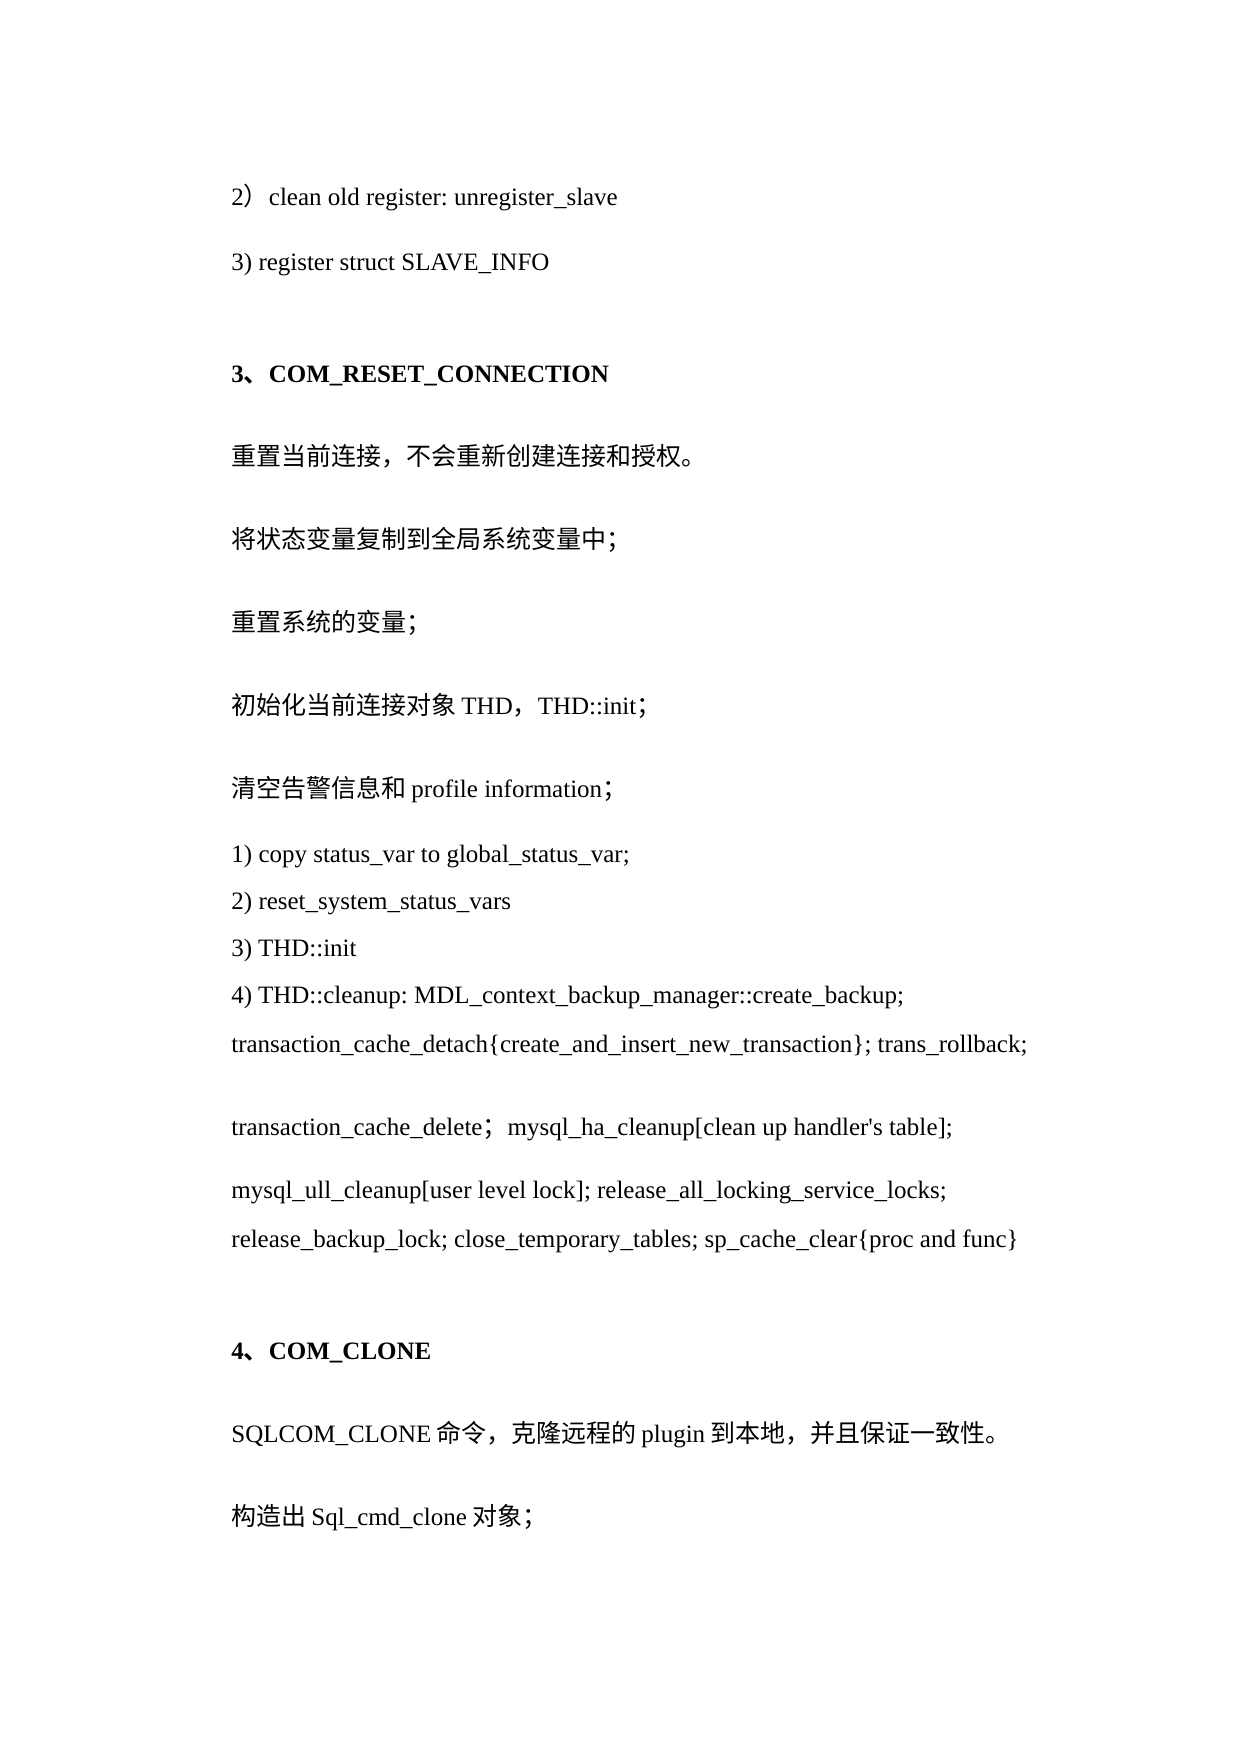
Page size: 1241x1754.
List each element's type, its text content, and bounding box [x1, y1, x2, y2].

text 构造出Sql_cmd_clone对象； [231, 1482, 1053, 1547]
text 2) reset_system_status_vars [231, 884, 1053, 917]
text 初始化当前连接对象THD，THD::init； [231, 671, 1053, 736]
text 4) THD::cleanup: MDL_context_backup_manager::create_backup; transaction_cache_detach{create_and_insert_new_transaction}; trans_rollback; transaction_cache_delete；mysql_ha_cleanup[clean up handler's table]; mysql_ull_cleanup[user level lock]; release_all_locking_service_locks; release_backup_lock; close_temporary_tables; sp_cache_clear{proc and func} [231, 978, 1053, 1254]
text 2）clean old register: unregister_slave [231, 162, 1053, 227]
text 清空告警信息和profile information； [231, 754, 1053, 819]
text 3、COM_RESET_CONNECTION [231, 339, 1053, 404]
text 3) THD::init [231, 931, 1053, 964]
text 重置当前连接，不会重新创建连接和授权。 [231, 422, 1053, 487]
text 重置系统的变量； [231, 588, 1053, 653]
text 4、COM_CLONE [231, 1316, 1053, 1381]
text SQLCOM_CLONE命令，克隆远程的plugin到本地，并且保证一致性。 [231, 1399, 1053, 1464]
text 将状态变量复制到全局系统变量中； [231, 505, 1053, 570]
text 3) register struct SLAVE_INFO [231, 245, 1053, 278]
text 1) copy status_var to global_status_var; [231, 838, 1053, 870]
